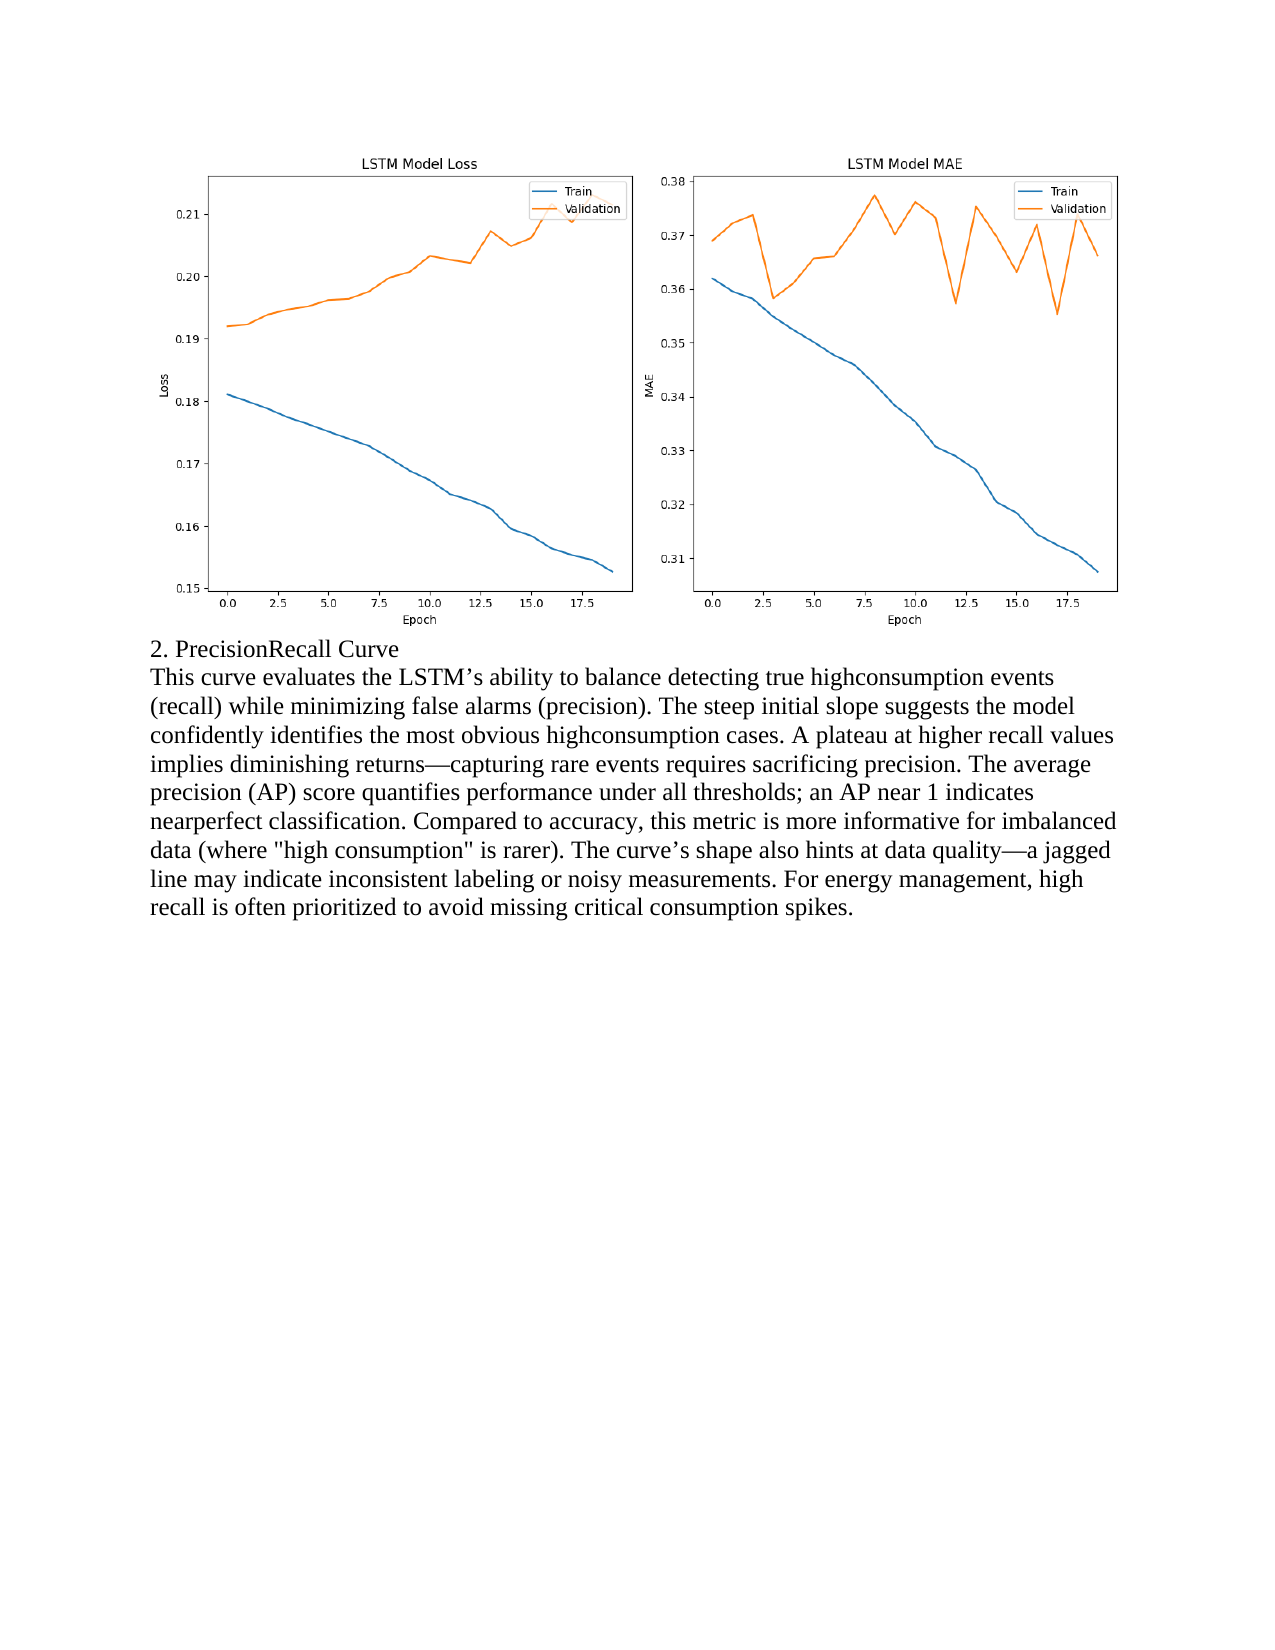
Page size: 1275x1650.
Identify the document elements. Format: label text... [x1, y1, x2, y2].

text 2. PrecisionRecall Curve [150, 634, 1125, 662]
text This curve evaluates the LSTM’s ability to balance detecting true highconsumption events (recall) while minimizing false alarms (precision). The steep initial slope suggests the model confidently identifies the most obvious highconsumption cases. A plateau at higher recall values implies diminishing returns—capturing rare events requires sacrificing precision. The average precision (AP) score quantifies performance under all thresholds; an AP near 1 indicates nearperfect classification. Compared to accuracy, this metric is more informative for imbalanced data (where "high consumption" is rarer). The curve’s shape also hints at data quality—a jagged line may indicate inconsistent labeling or noisy measurements. For energy management, high recall is often prioritized to avoid missing critical consumption spikes. [150, 662, 1125, 921]
picture [150, 150, 1124, 634]
